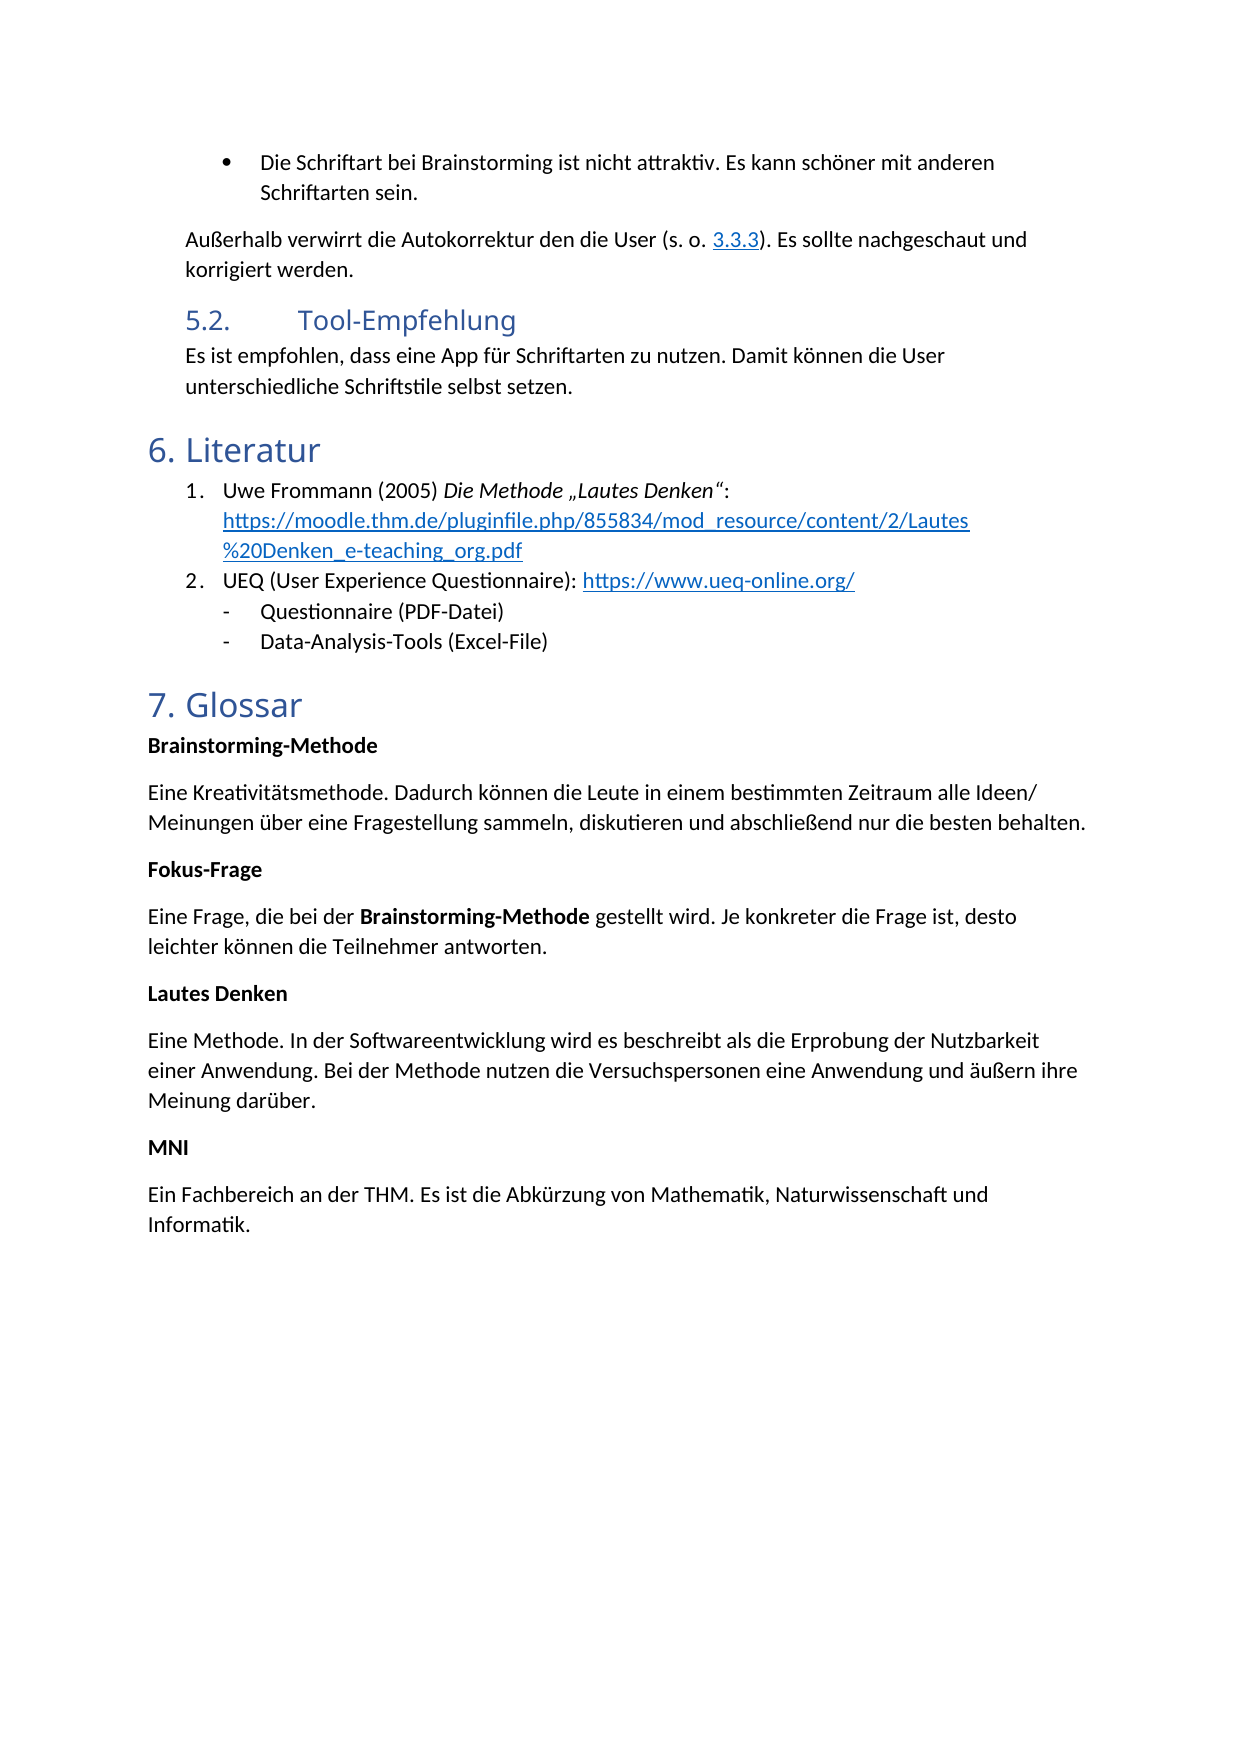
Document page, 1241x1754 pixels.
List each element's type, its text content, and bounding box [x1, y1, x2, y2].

subtitle Glossar [148, 682, 1093, 728]
text Ein Fachbereich an der THM. Es ist die Abkürzung von Mathematik, Naturwissenschaft und Informatik. [148, 1180, 1093, 1238]
list UEQ (User Experience Questionnaire): https://www.ueq-online.org/ [185, 567, 1093, 594]
text Es ist empfohlen, dass eine App für Schriftarten zu nutzen. Damit können die User unterschiedliche Schriftstile selbst setzen. [185, 342, 1093, 400]
text MNI [148, 1133, 1093, 1161]
text Eine Frage, die bei der Brainstorming-Methode gestellt wird. Je konkreter die Frage ist, desto leichter können die Teilnehmer antworten. [148, 902, 1093, 960]
text Fokus-Frage [148, 855, 1093, 883]
subtitle Literatur [148, 427, 1093, 472]
list Uwe Frommann (2005) Die Methode „Lautes Denken“: https://moodle.thm.de/pluginfile.php/855834/mod_resource/content/2/Lautes%20Denken_e-teaching_org.pdf [185, 476, 1093, 564]
text Lautes Denken [148, 979, 1093, 1007]
text Brainstorming-Methode [148, 731, 1093, 759]
text Eine Methode. In der Softwareentwicklung wird es beschreibt als die Erprobung der Nutzbarkeit einer Anwendung. Bei der Methode nutzen die Versuchspersonen eine Anwendung und äußern ihre Meinung darüber. [148, 1026, 1093, 1114]
list Questionnaire (PDF-Datei) [223, 597, 1093, 625]
text Außerhalb verwirrt die Autokorrektur den die User (s. o. 3.3.3). Es sollte nachgeschaut und korrigiert werden. [185, 225, 1093, 283]
list Data-Analysis-Tools (Excel-File) [223, 627, 1093, 655]
text Eine Kreativitätsmethode. Dadurch können die Leute in einem bestimmten Zeitraum alle Ideen/ Meinungen über eine Fragestellung sammeln, diskutieren und abschließend nur die besten behalten. [148, 778, 1093, 836]
list Die Schriftart bei Brainstorming ist nicht attraktiv. Es kann schöner mit anderen Schriftarten sein. [223, 148, 1093, 206]
subtitle Tool-Empfehlung [185, 302, 1093, 339]
